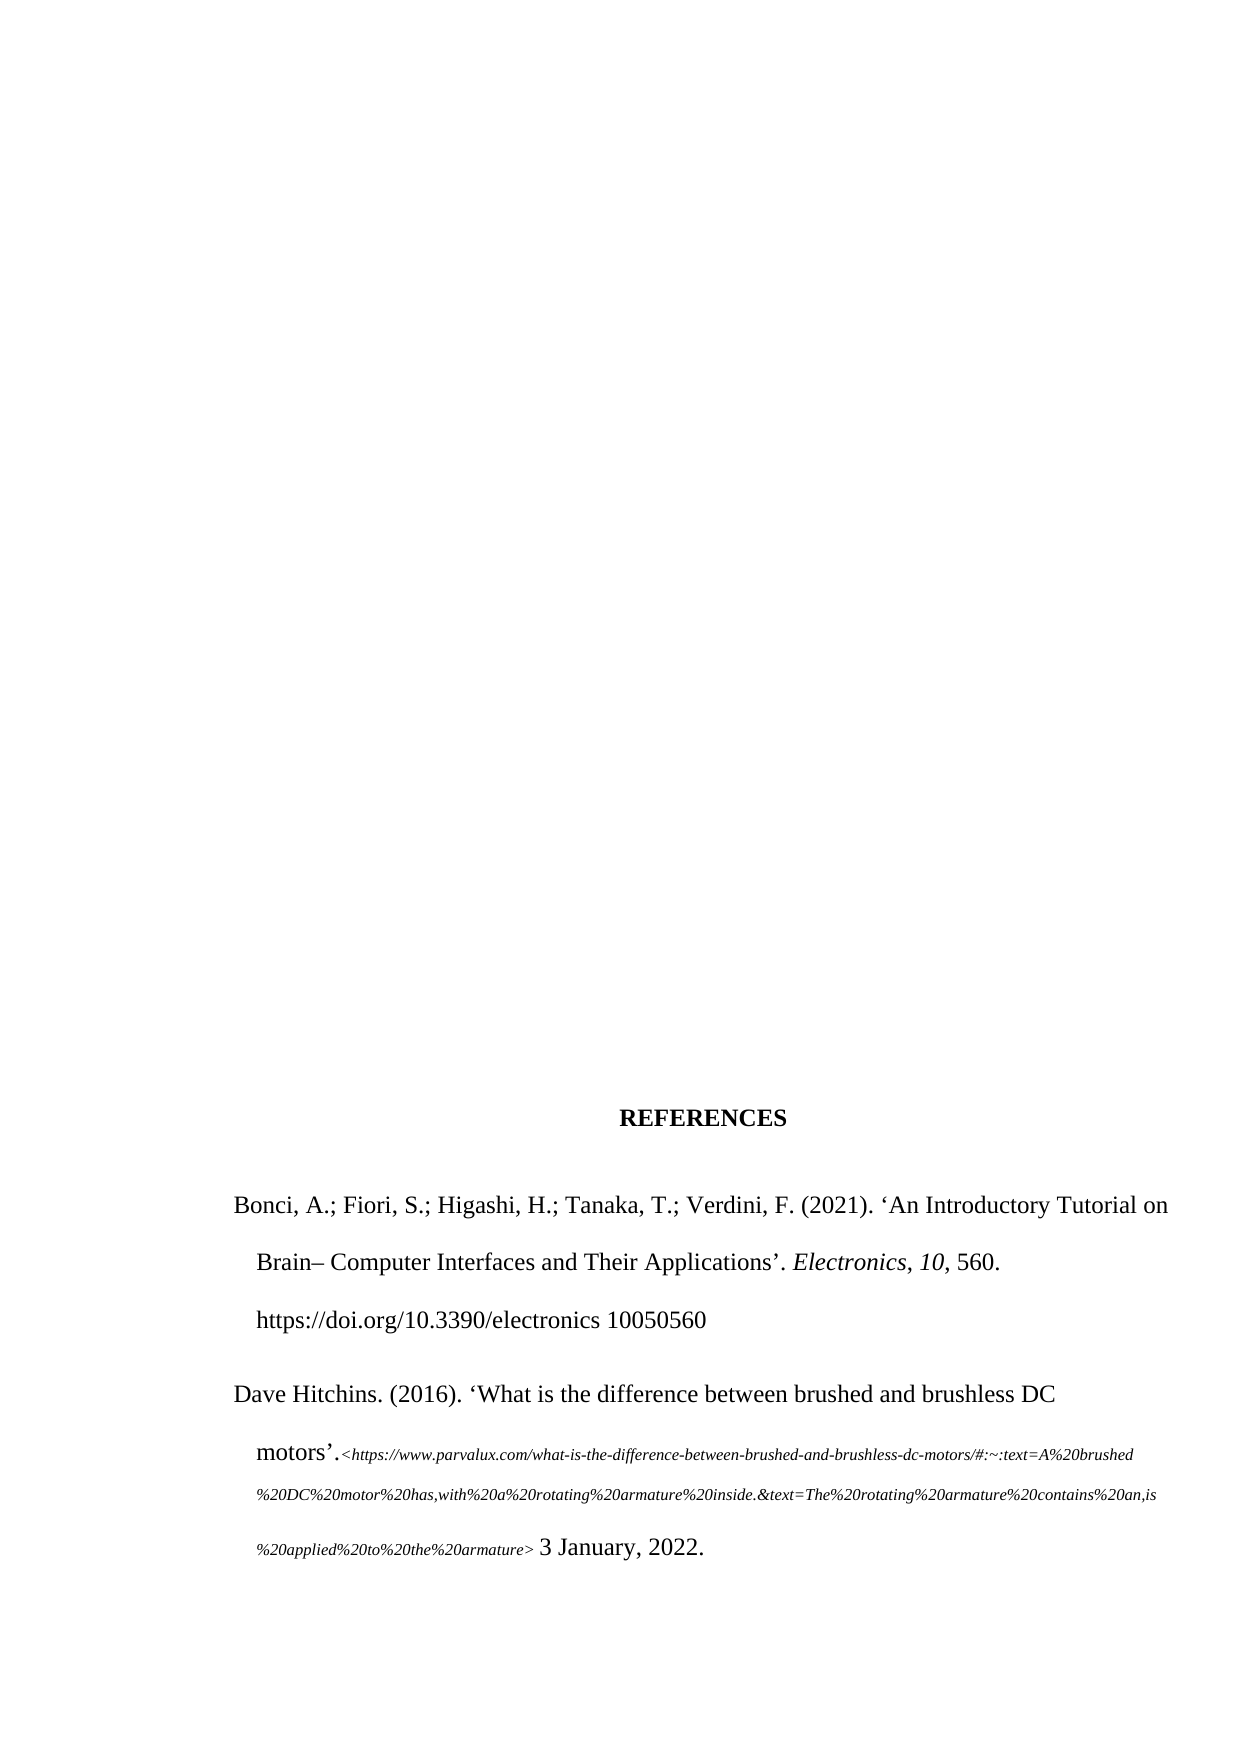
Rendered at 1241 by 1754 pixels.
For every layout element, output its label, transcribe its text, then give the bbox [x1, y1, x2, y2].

text Bonci, A.; Fiori, S.; Higashi, H.; Tanaka, T.; Verdini, F. (2021). ‘An Introductory Tutorial on Brain– Computer Interfaces and Their Applications’. Electronics, 10, 560. https://doi.org/10.3390/electronics 10050560 [233, 1190, 1173, 1334]
text REFERENCES [233, 1103, 1173, 1132]
text Dave Hitchins. (2016). ‘What is the difference between brushed and brushless DC motors’.<https://www.parvalux.com/what-is-the-difference-between-brushed-and-brushless-dc-motors/#:~:text=A%20brushed%20DC%20motor%20has,with%20a%20rotating%20armature%20inside.&text=The%20rotating%20armature%20contains%20an,is%20applied%20to%20the%20armature> 3 January, 2022. [233, 1379, 1173, 1561]
